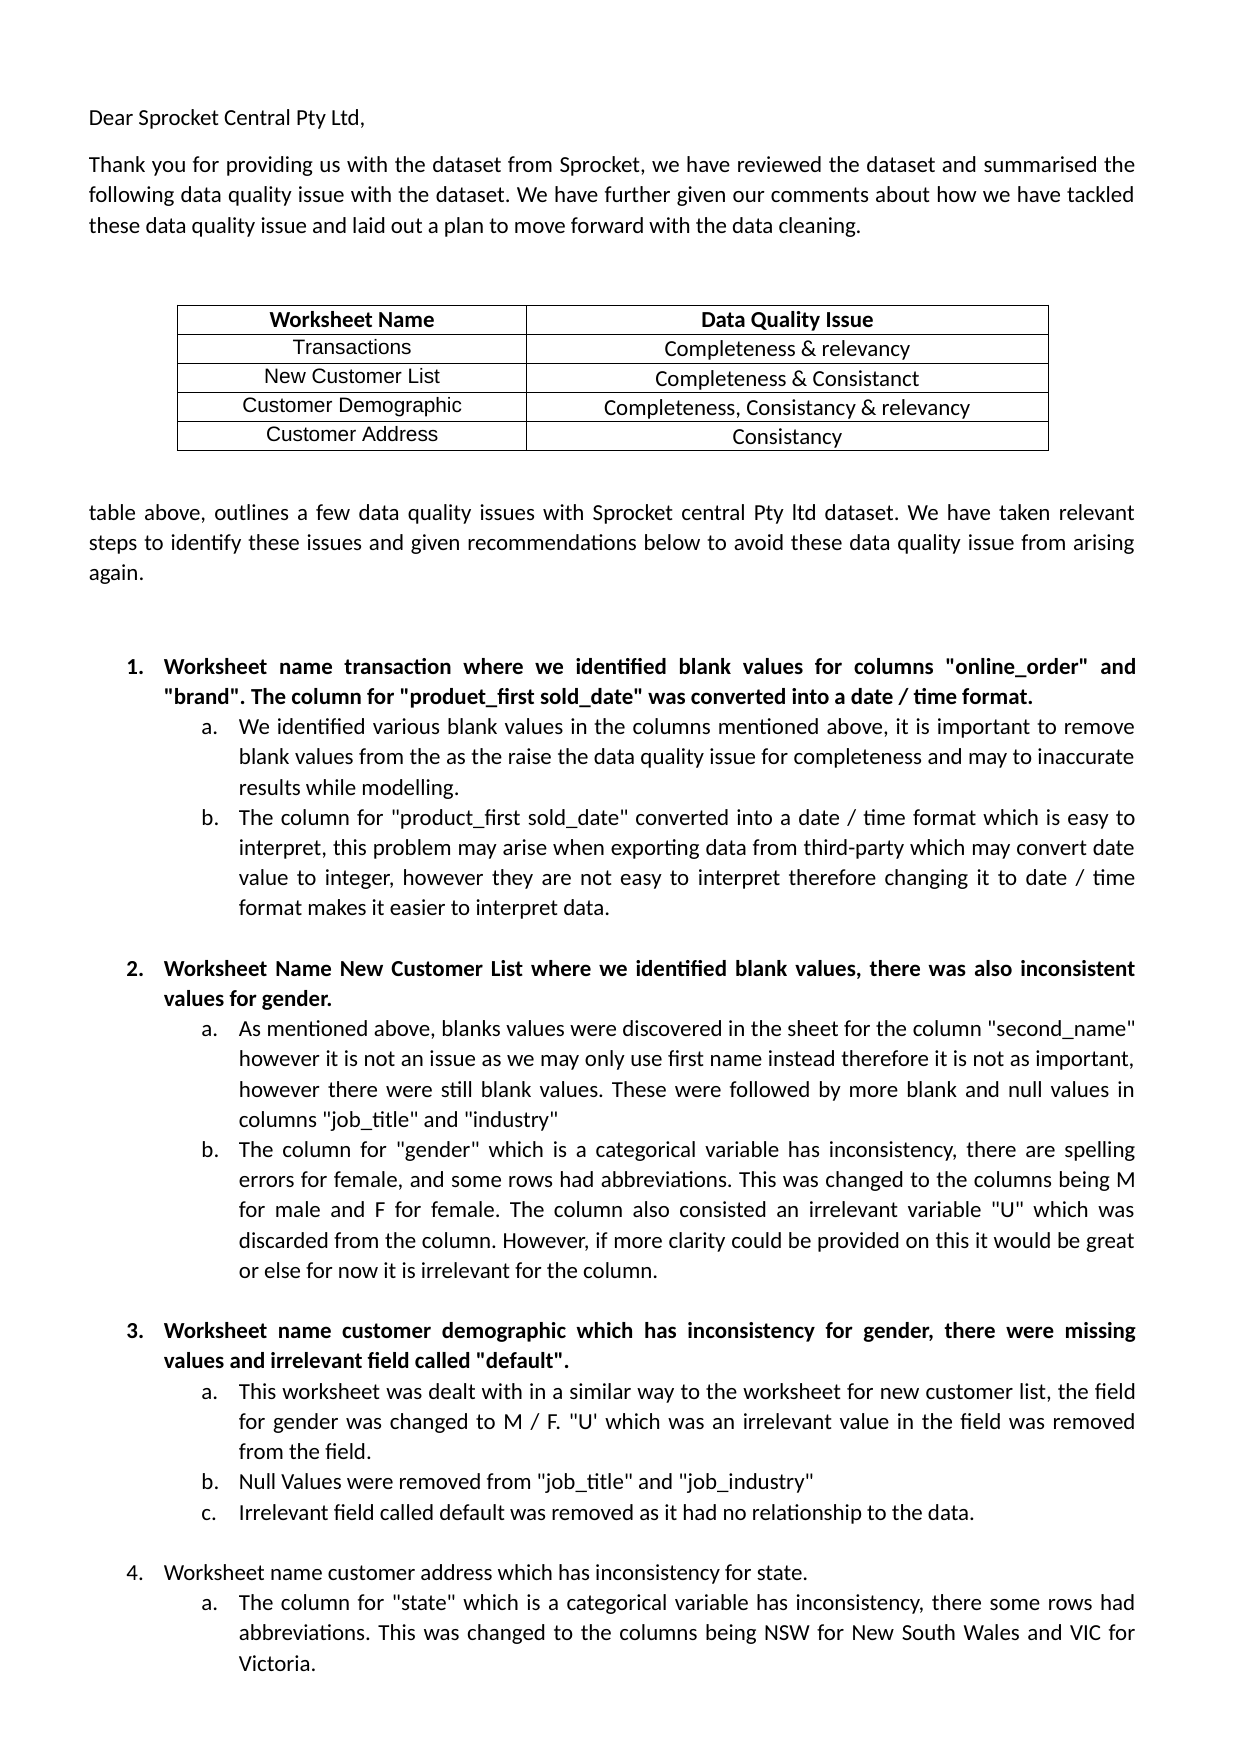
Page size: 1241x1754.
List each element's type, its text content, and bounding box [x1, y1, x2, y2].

list Worksheet name customer address which has inconsistency for state. [126, 1558, 1137, 1586]
list Worksheet Name New Customer List where we identified blank values, there was also inconsistent values for gender. [126, 954, 1137, 1012]
list The column for "gender" which is a categorical variable has inconsistency, there are spelling errors for female, and some rows had abbreviations. This was changed to the columns being M for male and F for female. The column also consisted an irrelevant variable "U" which was discarded from the column. However, if more clarity could be provided on this it would be great or else for now it is irrelevant for the column. [201, 1135, 1137, 1284]
list Worksheet name transaction where we identified blank values for columns "online_order" and "brand". The column for "produet_first sold_date" was converted into a date / time format. [126, 652, 1137, 710]
table_cell Completeness & relevancy [527, 335, 1048, 363]
list Null Values were removed from "job_title" and "job_industry" [201, 1467, 1137, 1496]
table_cell Transactions [178, 335, 526, 363]
text table above, outlines a few data quality issues with Sprocket central Pty ltd dataset. We have taken relevant steps to identify these issues and given recommendations below to avoid these data quality issue from arising again. [89, 498, 1137, 586]
table_cell New Customer List [178, 364, 526, 392]
table_header Worksheet Name [178, 306, 526, 333]
table_cell Completeness & Consistanct [527, 364, 1048, 392]
table_cell Customer Address [178, 422, 526, 450]
list Irrelevant field called default was removed as it had no relationship to the data. [201, 1498, 1137, 1526]
table_cell Customer Demographic [178, 393, 526, 421]
list This worksheet was dealt with in a similar way to the worksheet for new customer list, the field for gender was changed to M / F. "U' which was an irrelevant value in the field was removed from the field. [201, 1377, 1137, 1465]
list We identified various blank values in the columns mentioned above, it is important to remove blank values from the as the raise the data quality issue for completeness and may to inaccurate results while modelling. [201, 712, 1137, 801]
list The column for "state" which is a categorical variable has inconsistency, there some rows had abbreviations. This was changed to the columns being NSW for New South Wales and VIC for Victoria. [201, 1588, 1137, 1677]
table_cell Completeness, Consistancy & relevancy [527, 393, 1048, 421]
text Dear Sprocket Central Pty Ltd, [89, 103, 1137, 131]
table_header Data Quality Issue [527, 306, 1048, 333]
list Worksheet name customer demographic which has inconsistency for gender, there were missing values and irrelevant field called "default". [126, 1316, 1137, 1375]
text Thank you for providing us with the dataset from Sprocket, we have reviewed the dataset and summarised the following data quality issue with the dataset. We have further given our comments about how we have tackled these data quality issue and laid out a plan to move forward with the data cleaning. [89, 150, 1137, 239]
list As mentioned above, blanks values were discovered in the sheet for the column "second_name" however it is not an issue as we may only use first name instead therefore it is not as important, however there were still blank values. These were followed by more blank and null values in columns "job_title" and "industry" [201, 1014, 1137, 1133]
table_cell Consistancy [527, 422, 1048, 450]
list The column for "product_first sold_date" converted into a date / time format which is easy to interpret, this problem may arise when exporting data from third-party which may convert date value to integer, however they are not easy to interpret therefore changing it to date / time format makes it easier to interpret data. [201, 803, 1137, 922]
